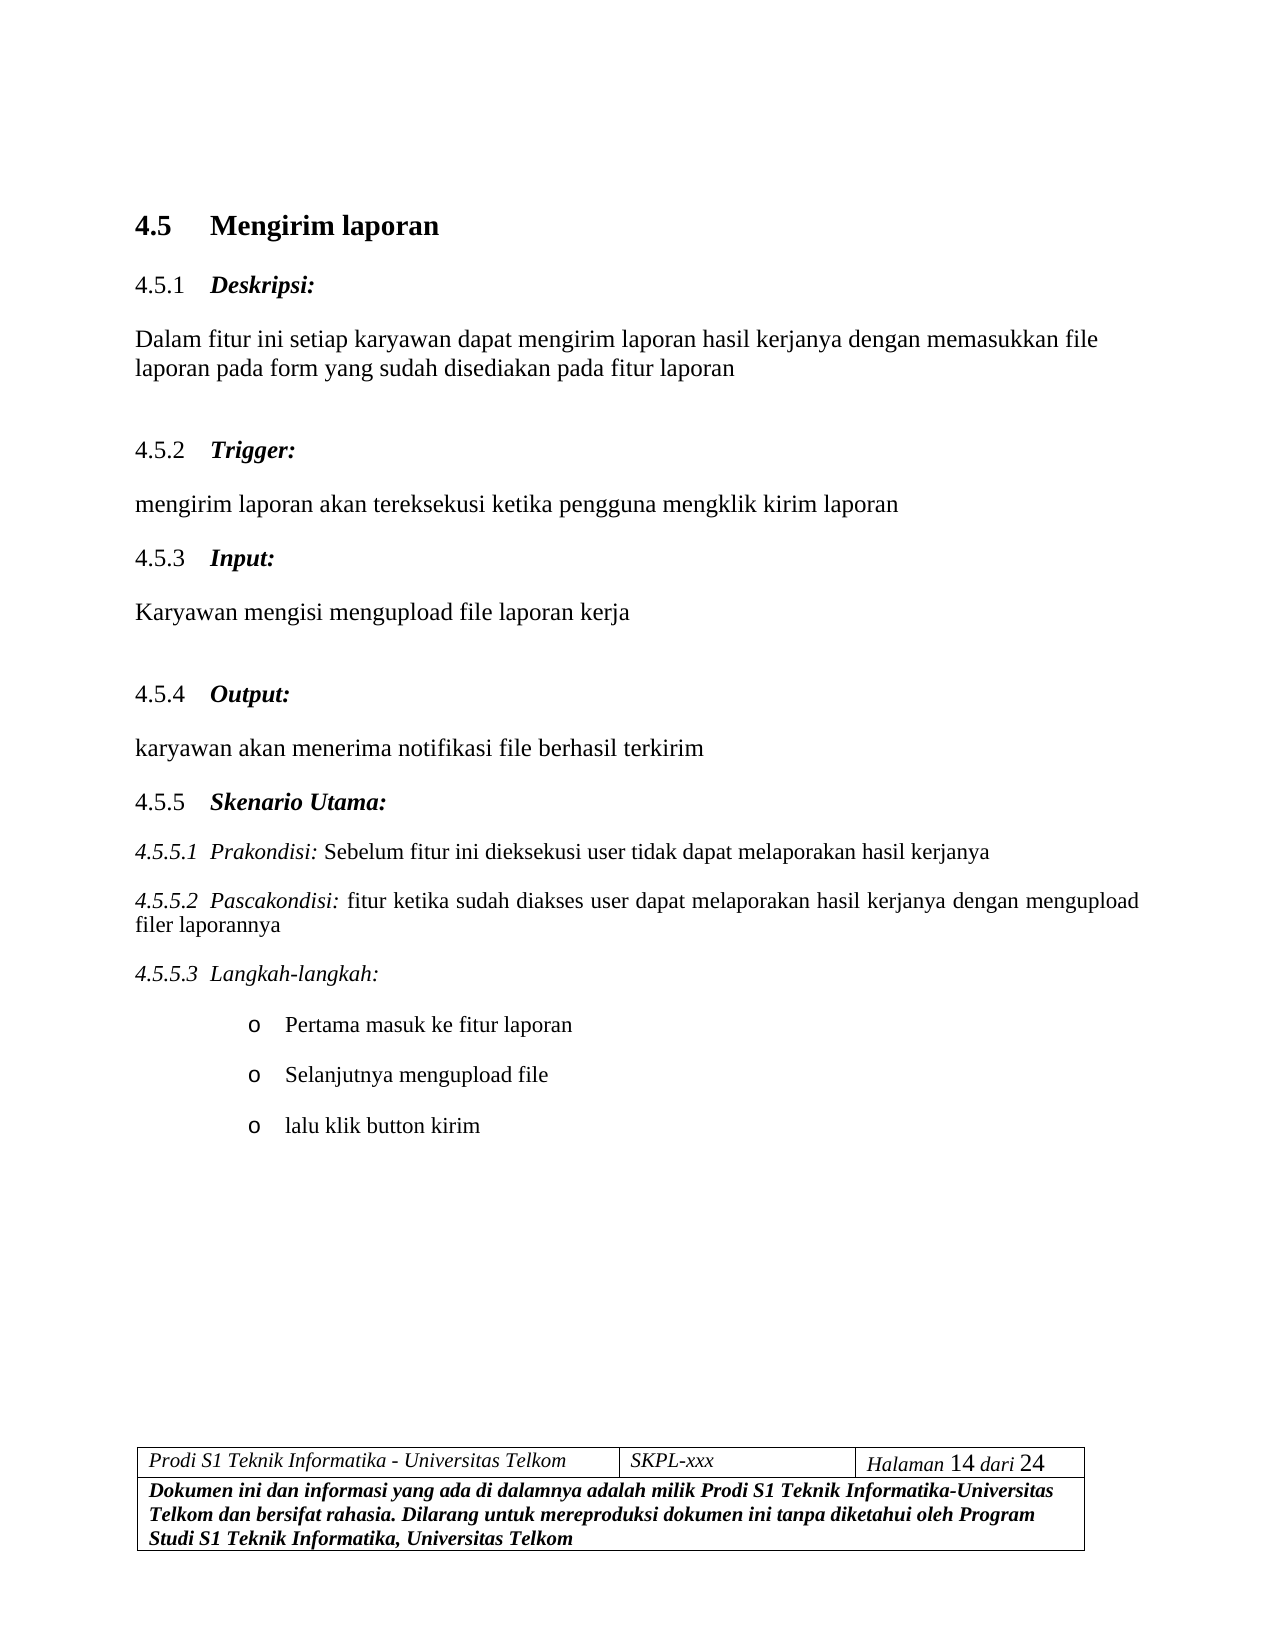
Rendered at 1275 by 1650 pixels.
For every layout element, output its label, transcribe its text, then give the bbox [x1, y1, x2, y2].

subtitle Langkah-langkah: [135, 963, 1140, 987]
subtitle Selanjutnya mengupload file [247, 1062, 1140, 1088]
text mengirim laporan akan tereksekusi ketika pengguna mengklik kirim laporan [135, 489, 1140, 518]
text Dalam fitur ini setiap karyawan dapat mengirim laporan hasil kerjanya dengan memasukkan file laporan pada form yang sudah disediakan pada fitur laporan [135, 324, 1140, 382]
subtitle Deskripsi: [135, 271, 1140, 299]
text Karyawan mengisi mengupload file laporan kerja [135, 597, 1140, 626]
subtitle lalu klik button kirim [247, 1113, 1140, 1138]
subtitle Prakondisi: Sebelum fitur ini dieksekusi user tidak dapat melaporakan hasil kerjanya [135, 841, 1140, 864]
subtitle Input: [135, 543, 1140, 572]
subtitle Output: [135, 679, 1140, 708]
subtitle Trigger: [135, 436, 1140, 464]
subtitle Pertama masuk ke fitur laporan [247, 1012, 1140, 1037]
subtitle Skenario Utama: [135, 787, 1140, 816]
subtitle Pascakondisi: fitur ketika sudah diakses user dapat melaporakan hasil kerjanya dengan mengupload filer laporannya [135, 889, 1140, 938]
subtitle Mengirim laporan [135, 208, 1140, 241]
text karyawan akan menerima notifikasi file berhasil terkirim [135, 733, 1140, 762]
